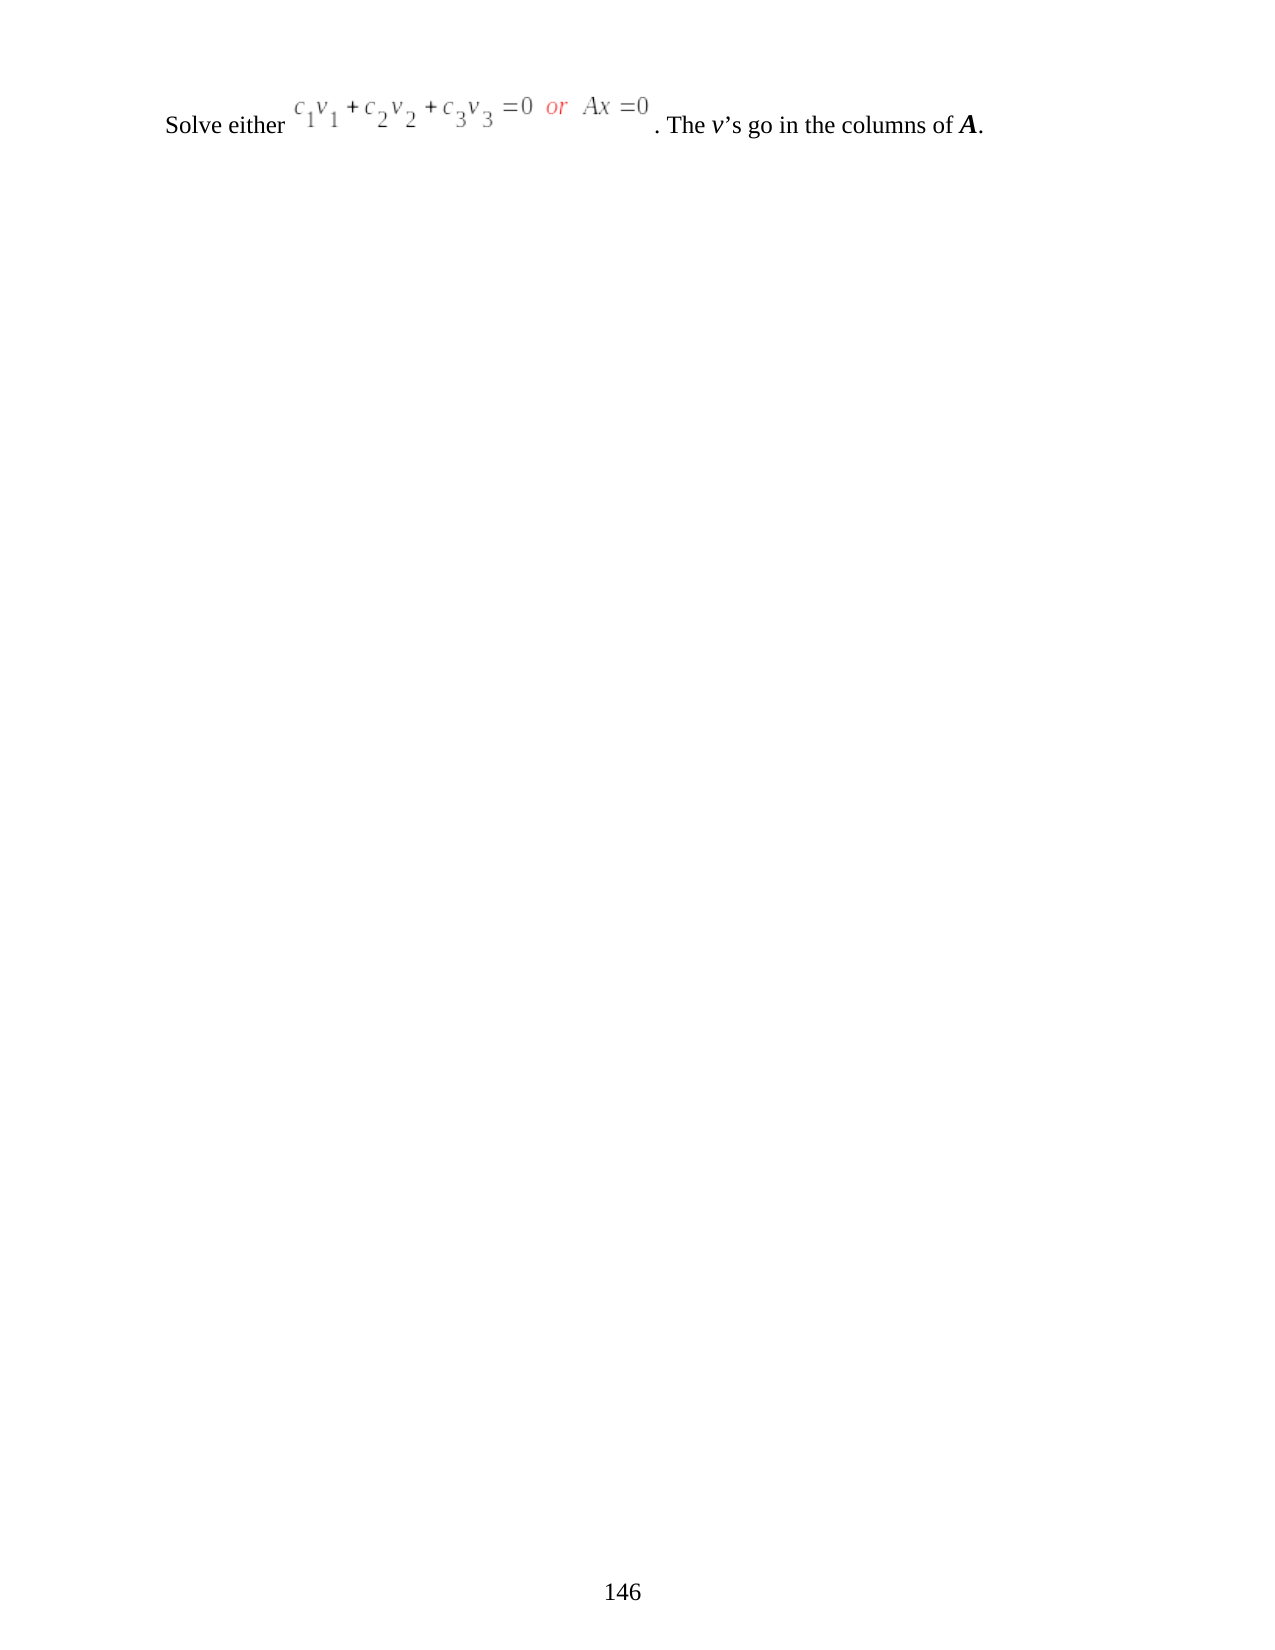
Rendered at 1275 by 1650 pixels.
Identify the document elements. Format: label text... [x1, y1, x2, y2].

text Solve either . The v’s go in the columns of A. [165, 90, 1155, 139]
